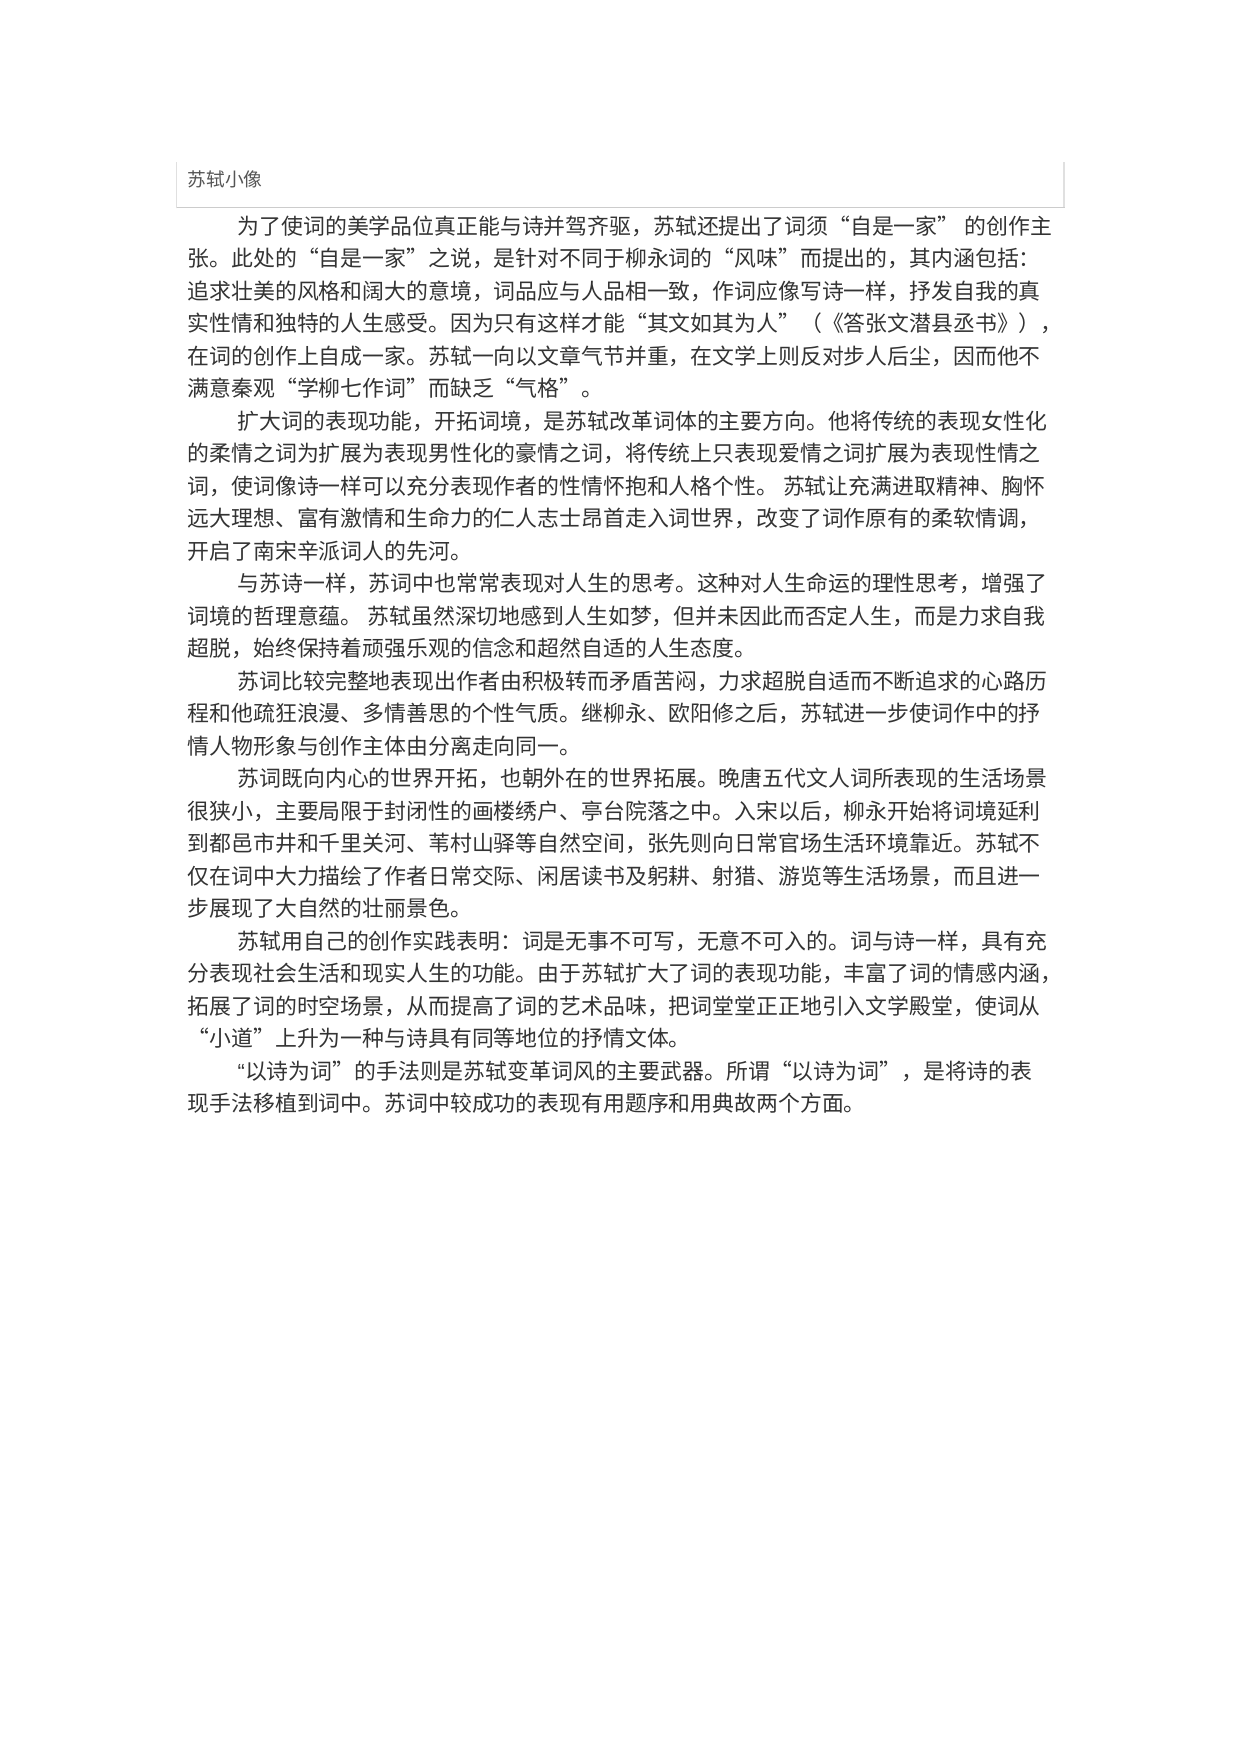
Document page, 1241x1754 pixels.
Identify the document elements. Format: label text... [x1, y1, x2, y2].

text 为了使词的美学品位真正能与诗并驾齐驱，苏轼还提出了词须“自是一家” 的创作主张。此处的“自是一家”之说，是针对不同于柳永词的“风味”而提出的，其内涵包括：追求壮美的风格和阔大的意境，词品应与人品相一致，作词应像写诗一样，抒发自我的真实性情和独特的人生感受。因为只有这样才能“其文如其为人”（《答张文潜县丞书》），在词的创作上自成一家。苏轼一向以文章气节并重，在文学上则反对步人后尘，因而他不满意秦观“学柳七作词”而缺乏“气格”。 [187, 208, 1053, 403]
text 扩大词的表现功能，开拓词境，是苏轼改革词体的主要方向。他将传统的表现女性化的柔情之词为扩展为表现男性化的豪情之词，将传统上只表现爱情之词扩展为表现性情之词，使词像诗一样可以充分表现作者的性情怀抱和人格个性。 苏轼让充满进取精神、胸怀远大理想、富有激情和生命力的仁人志士昂首走入词世界，改变了词作原有的柔软情调，开启了南宋辛派词人的先河。 [187, 403, 1053, 566]
text “以诗为词”的手法则是苏轼变革词风的主要武器。所谓“以诗为词”，是将诗的表现手法移植到词中。苏词中较成功的表现有用题序和用典故两个方面。 [187, 1053, 1053, 1118]
text 苏轼用自己的创作实践表明：词是无事不可写，无意不可入的。词与诗一样，具有充分表现社会生活和现实人生的功能。由于苏轼扩大了词的表现功能，丰富了词的情感内涵，拓展了词的时空场景，从而提高了词的艺术品味，把词堂堂正正地引入文学殿堂，使词从“小道”上升为一种与诗具有同等地位的抒情文体。 [187, 923, 1053, 1053]
text 苏词比较完整地表现出作者由积极转而矛盾苦闷，力求超脱自适而不断追求的心路历程和他疏狂浪漫、多情善思的个性气质。继柳永、欧阳修之后，苏轼进一步使词作中的抒情人物形象与创作主体由分离走向同一。 [187, 663, 1053, 761]
text 苏词既向内心的世界开拓，也朝外在的世界拓展。晚唐五代文人词所表现的生活场景很狭小，主要局限于封闭性的画楼绣户、亭台院落之中。入宋以后，柳永开始将词境延利到都邑市井和千里关河、苇村山驿等自然空间，张先则向日常官场生活环境靠近。苏轼不仅在词中大力描绘了作者日常交际、闲居读书及躬耕、射猎、游览等生活场景，而且进一步展现了大自然的壮丽景色。 [187, 761, 1053, 923]
text 苏轼小像 [177, 162, 1063, 207]
text 与苏诗一样，苏词中也常常表现对人生的思考。这种对人生命运的理性思考，增强了词境的哲理意蕴。 苏轼虽然深切地感到人生如梦，但并未因此而否定人生，而是力求自我超脱，始终保持着顽强乐观的信念和超然自适的人生态度。 [187, 566, 1053, 663]
